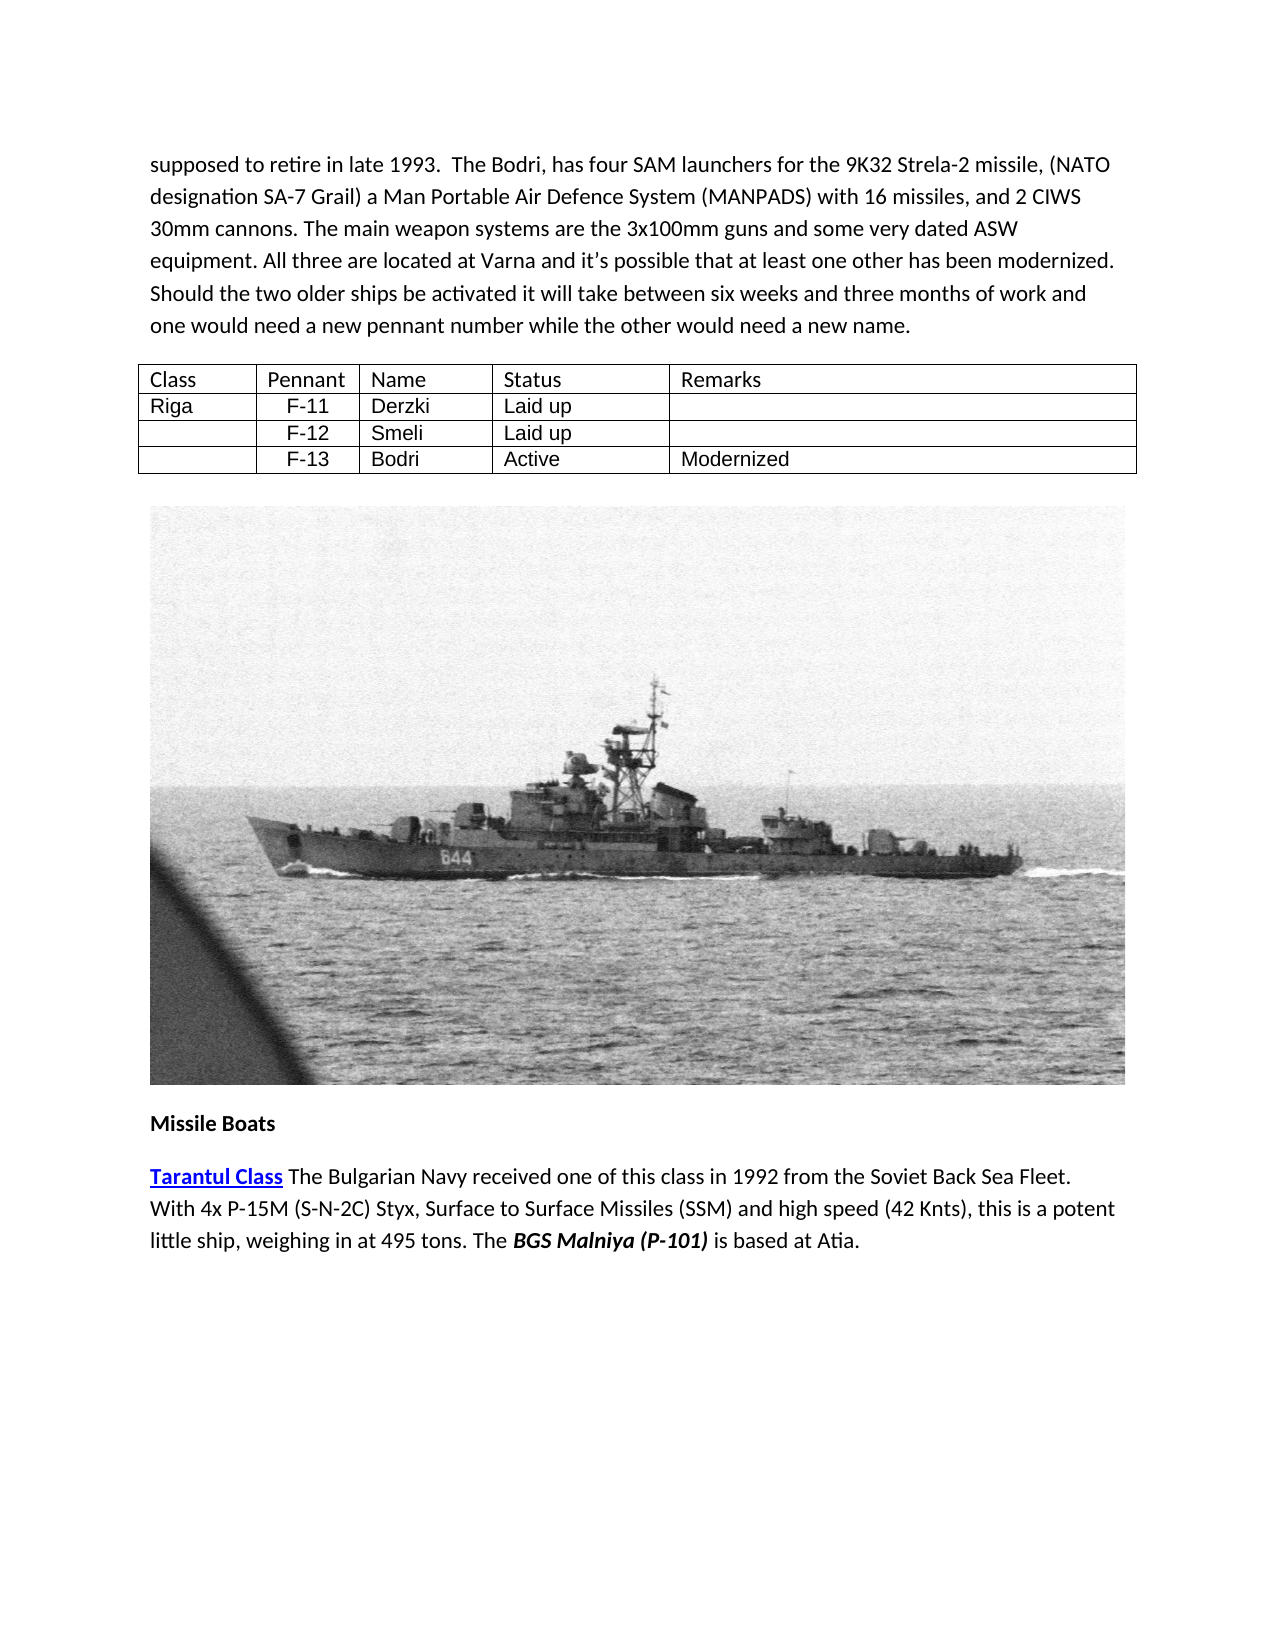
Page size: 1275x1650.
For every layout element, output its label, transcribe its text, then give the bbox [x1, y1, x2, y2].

table_cell F-13 [257, 447, 359, 473]
table_header Pennant [257, 365, 359, 393]
table_header Class [139, 365, 256, 393]
table_cell Derzki [360, 394, 492, 419]
table_cell Laid up [493, 394, 669, 419]
text Tarantul Class The Bulgarian Navy received one of this class in 1992 from the Soviet Back Sea Fleet. With 4x P-15M (S-N-2C) Styx, Surface to Surface Missiles (SSM) and high speed (42 Knts), this is a potent little ship, weighing in at 495 tons. The BGS Malniya (P-101) is based at Atia. [150, 1162, 1125, 1255]
table_cell Laid up [493, 421, 669, 446]
table_cell Riga [139, 394, 256, 419]
table_cell Modernized [670, 447, 1136, 473]
table_cell Smeli [360, 421, 492, 446]
table_header Status [493, 365, 669, 393]
table_cell Active [493, 447, 669, 473]
table_cell [139, 447, 256, 473]
table_cell [670, 421, 1136, 446]
table_header Remarks [670, 365, 1136, 393]
table_cell [670, 394, 1136, 419]
picture [150, 506, 1125, 1085]
table_cell F-12 [257, 421, 359, 446]
table_cell Bodri [360, 447, 492, 473]
table_cell F-11 [257, 394, 359, 419]
text Missile Boats [150, 1109, 1125, 1137]
table_cell [139, 421, 256, 446]
table_header Name [360, 365, 492, 393]
